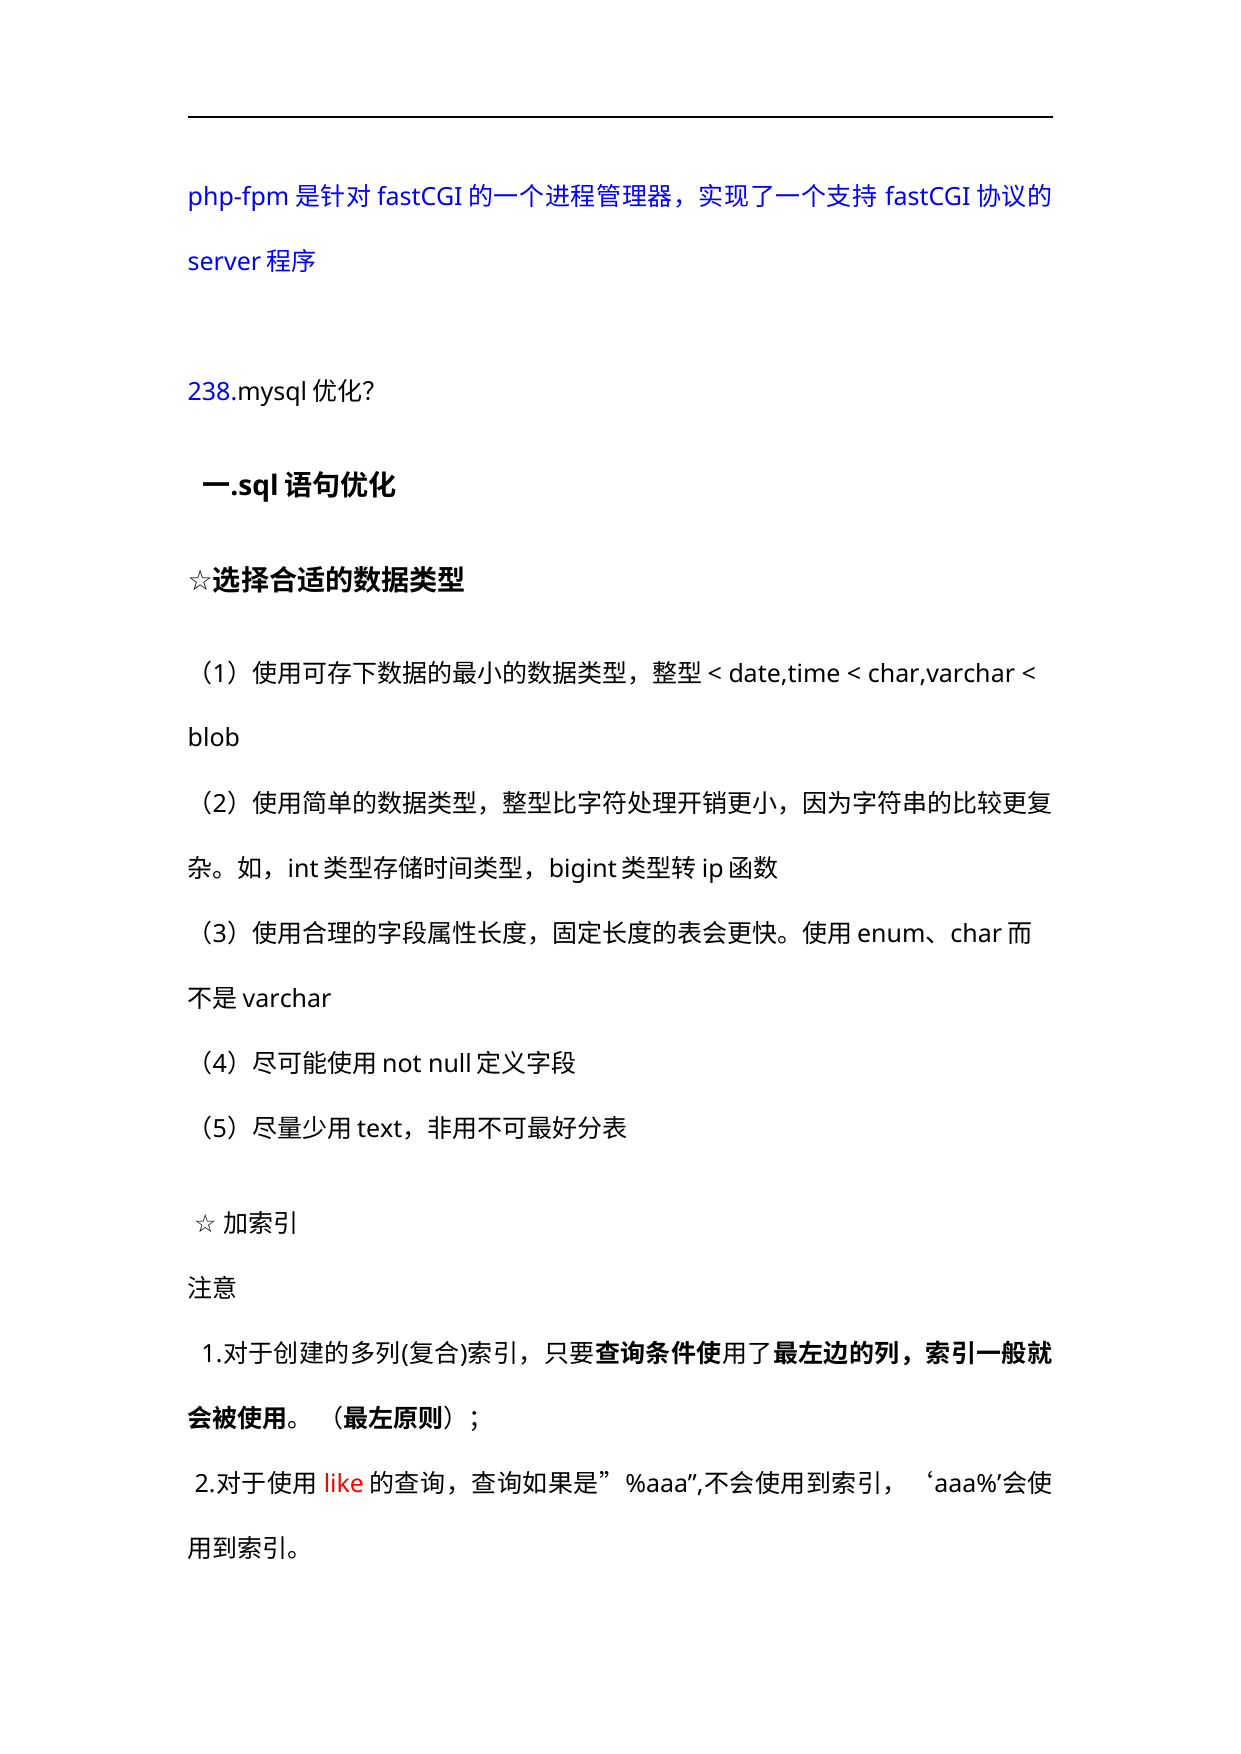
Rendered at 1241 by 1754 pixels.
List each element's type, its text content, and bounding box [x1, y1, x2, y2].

subtitle 一.sql语句优化 [187, 451, 1053, 516]
subtitle ☆选择合适的数据类型 [187, 545, 1053, 610]
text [187, 162, 1053, 292]
text 238.mysql优化？ [187, 357, 1053, 422]
list 使用可存下数据的最小的数据类型，整型 < date,time < char,varchar < blob （2）使用简单的数据类型，整型比字符处理开销更小，因为字符串的比较更复杂。如，int类型存储时间类型，bigint类型转ip函数 （3）使用合理的字段属性长度，固定长度的表会更快。使用enum、char而不是varchar （4）尽可能使用not null定义字段 （5）尽量少用text，非用不可最好分表 [187, 639, 1053, 1159]
text 1.对于创建的多列(复合)索引，只要查询条件使用了最左边的列，索引一般就会被使用。 （最左原则）； [187, 1319, 1053, 1449]
text 注意 [187, 1254, 1053, 1319]
text ☆ 加索引 [187, 1189, 1053, 1254]
text 2.对于使用like的查询，查询如果是”%aaa”,不会使用到索引，‘aaa%’会使用到索引。 [187, 1449, 1053, 1579]
